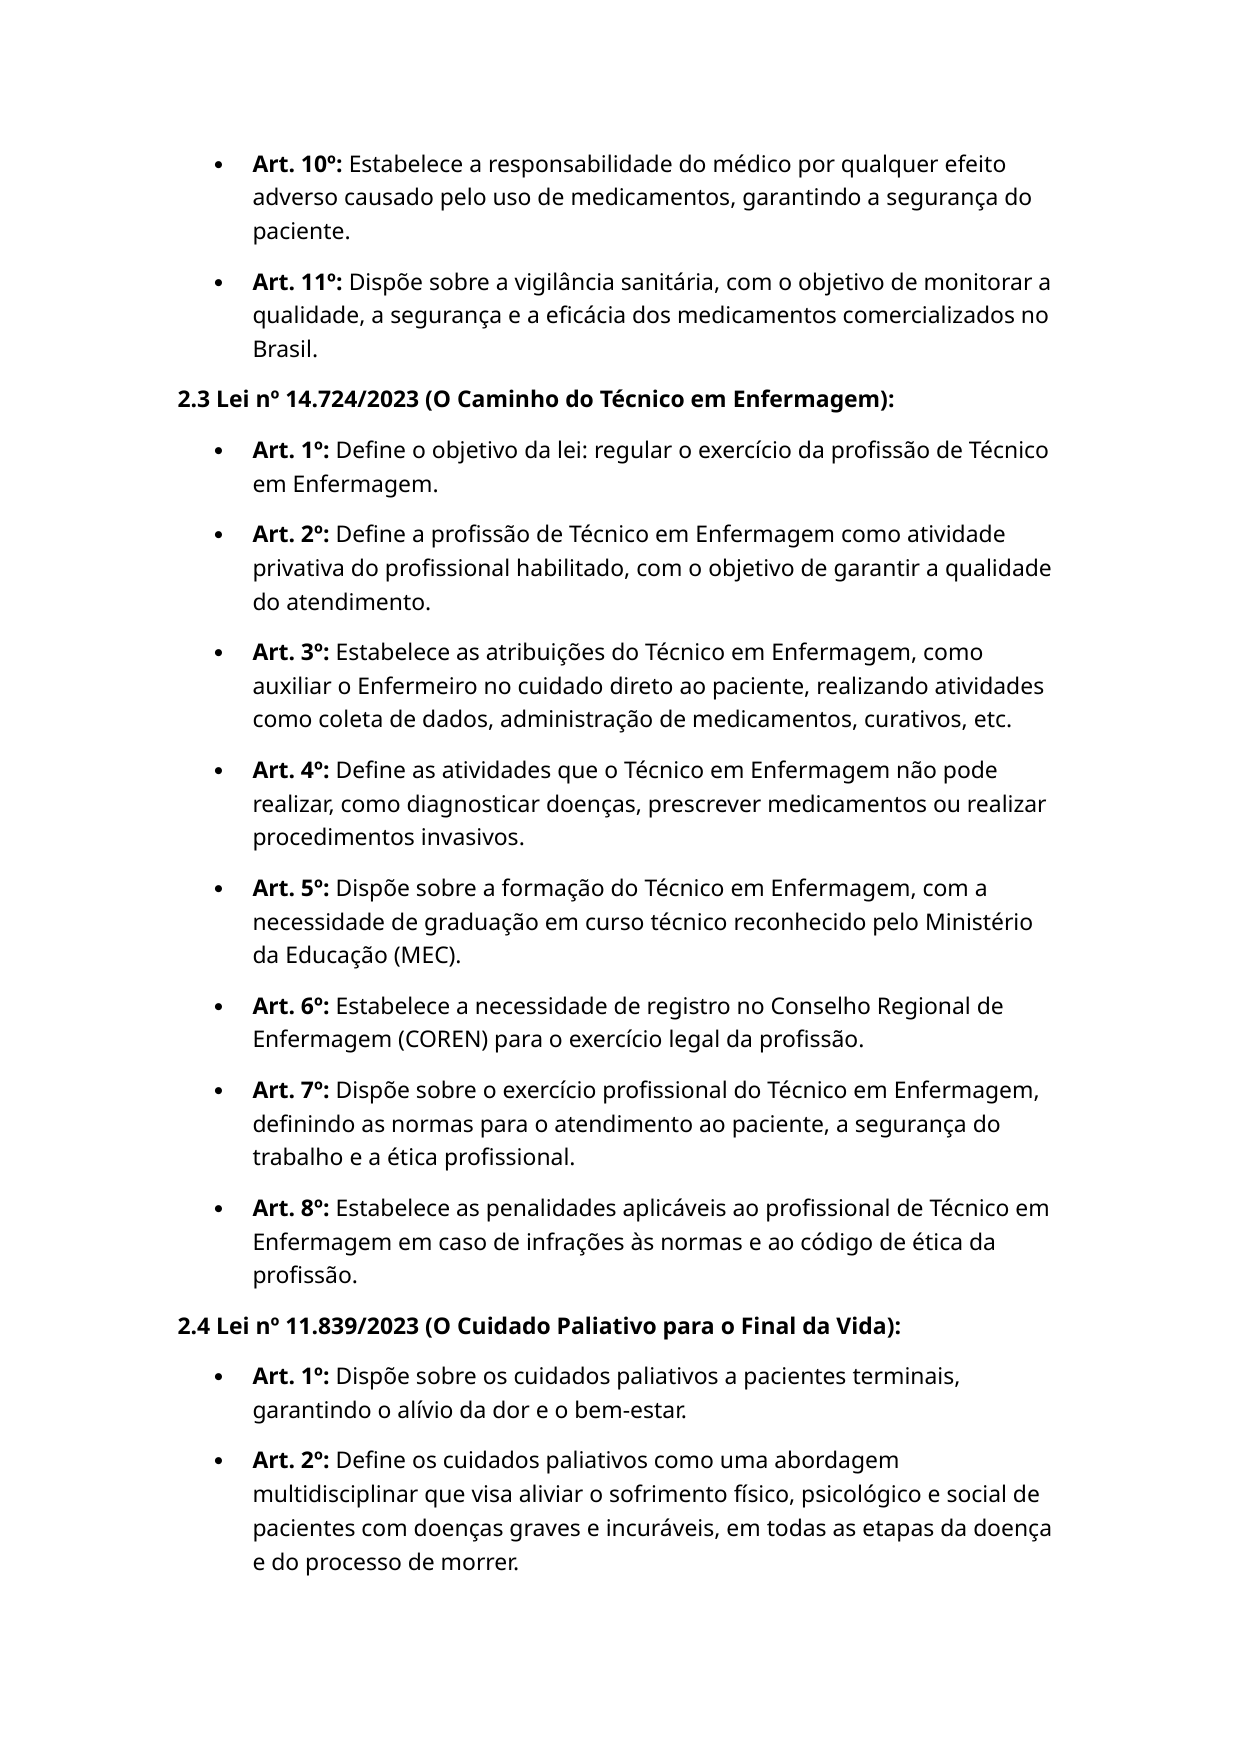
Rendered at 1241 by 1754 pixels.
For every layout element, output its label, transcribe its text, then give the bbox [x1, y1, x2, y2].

list Art. 8º: Estabelece as penalidades aplicáveis ao profissional de Técnico em Enfermagem em caso de infrações às normas e ao código de ética da profissão. [215, 1192, 1063, 1291]
list Art. 5º: Dispõe sobre a formação do Técnico em Enfermagem, com a necessidade de graduação em curso técnico reconhecido pelo Ministério da Educação (MEC). [215, 872, 1063, 971]
list Art. 1º: Dispõe sobre os cuidados paliativos a pacientes terminais, garantindo o alívio da dor e o bem-estar. [215, 1360, 1063, 1425]
text 2.3 Lei nº 14.724/2023 (O Caminho do Técnico em Enfermagem): [177, 383, 1063, 415]
list Art. 7º: Dispõe sobre o exercício profissional do Técnico em Enfermagem, definindo as normas para o atendimento ao paciente, a segurança do trabalho e a ética profissional. [215, 1074, 1063, 1173]
list Art. 10º: Estabelece a responsabilidade do médico por qualquer efeito adverso causado pelo uso de medicamentos, garantindo a segurança do paciente. [215, 148, 1063, 246]
text 2.4 Lei nº 11.839/2023 (O Cuidado Paliativo para o Final da Vida): [177, 1310, 1063, 1341]
list Art. 2º: Define a profissão de Técnico em Enfermagem como atividade privativa do profissional habilitado, com o objetivo de garantir a qualidade do atendimento. [215, 518, 1063, 617]
list Art. 4º: Define as atividades que o Técnico em Enfermagem não pode realizar, como diagnosticar doenças, prescrever medicamentos ou realizar procedimentos invasivos. [215, 754, 1063, 853]
list Art. 11º: Dispõe sobre a vigilância sanitária, com o objetivo de monitorar a qualidade, a segurança e a eficácia dos medicamentos comercializados no Brasil. [215, 266, 1063, 364]
list Art. 1º: Define o objetivo da lei: regular o exercício da profissão de Técnico em Enfermagem. [215, 434, 1063, 499]
list Art. 3º: Estabelece as atribuições do Técnico em Enfermagem, como auxiliar o Enfermeiro no cuidado direto ao paciente, realizando atividades como coleta de dados, administração de medicamentos, curativos, etc. [215, 636, 1063, 735]
list Art. 6º: Estabelece a necessidade de registro no Conselho Regional de Enfermagem (COREN) para o exercício legal da profissão. [215, 990, 1063, 1055]
list Art. 2º: Define os cuidados paliativos como uma abordagem multidisciplinar que visa aliviar o sofrimento físico, psicológico e social de pacientes com doenças graves e incuráveis, em todas as etapas da doença e do processo de morrer. [215, 1444, 1063, 1577]
